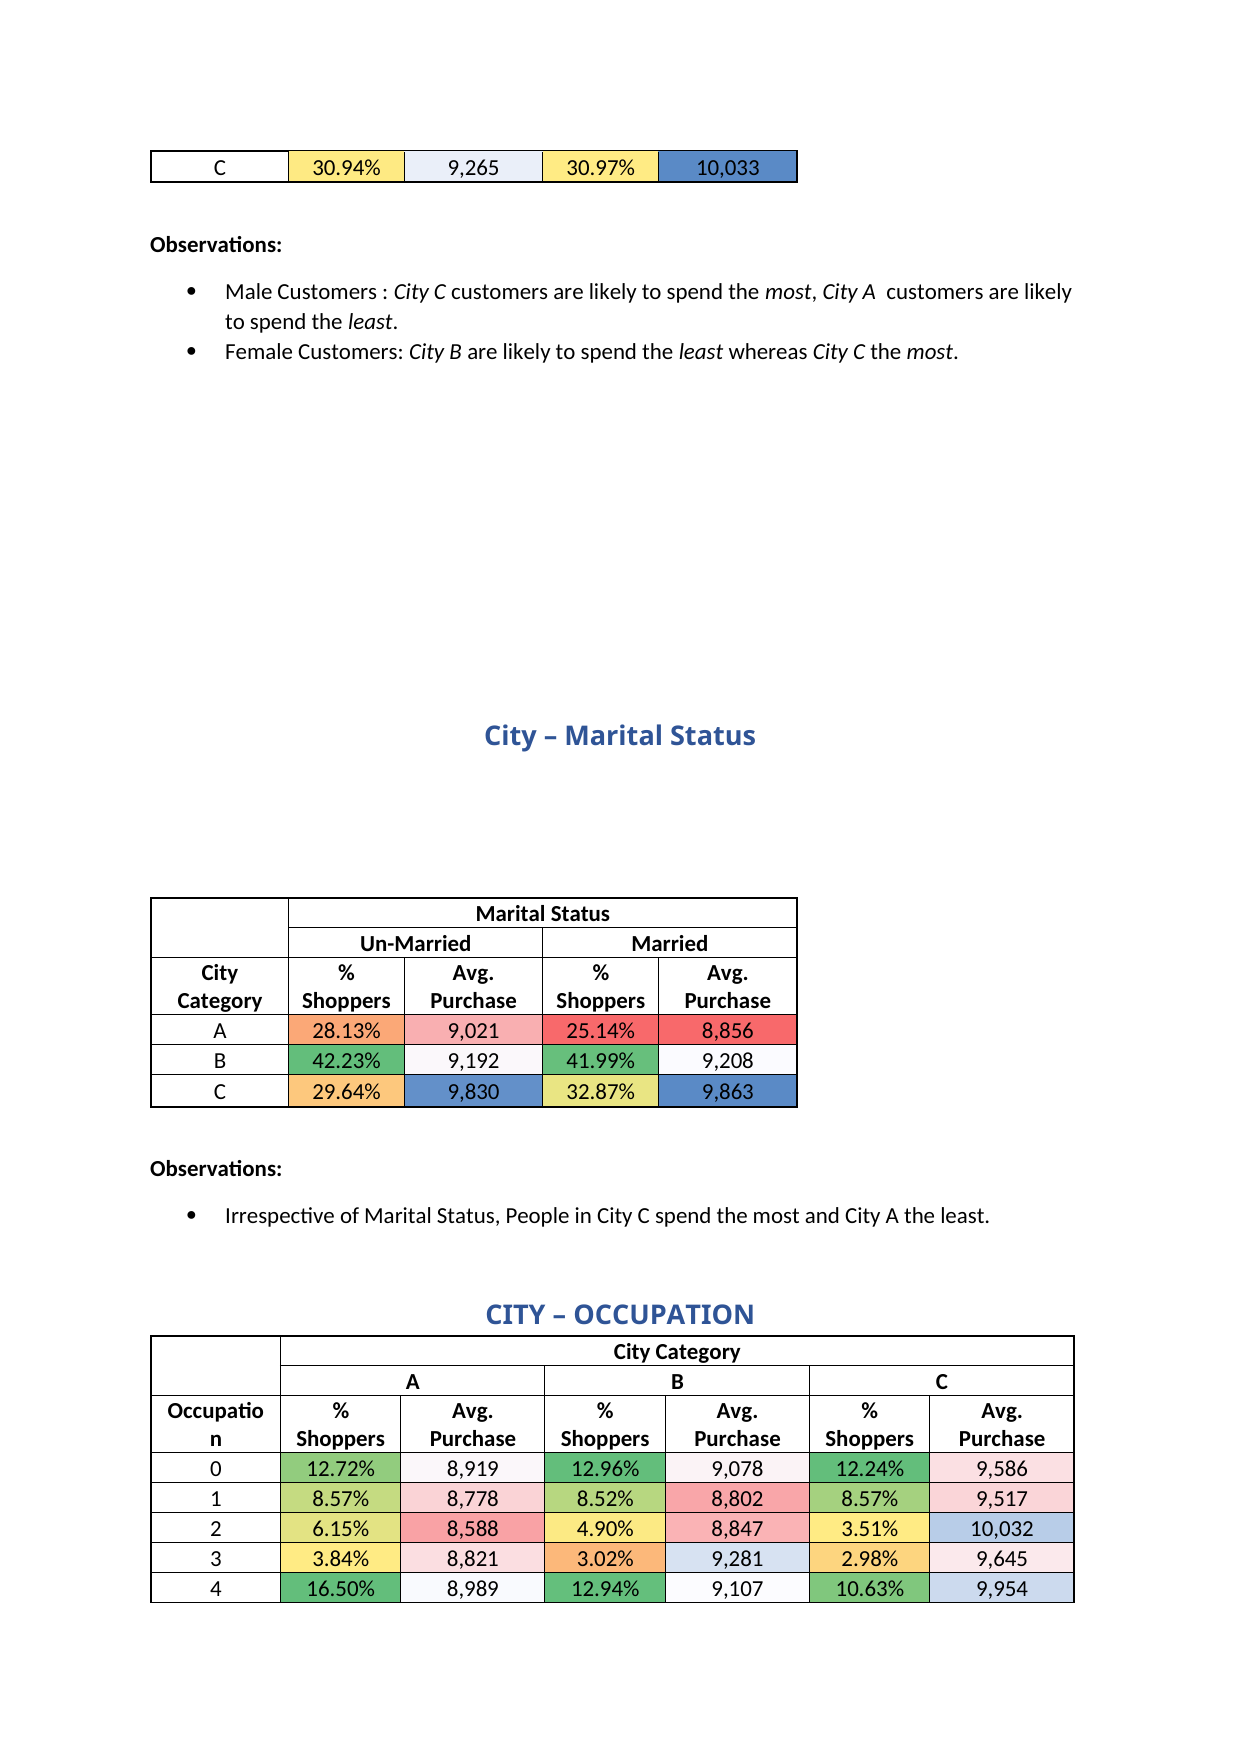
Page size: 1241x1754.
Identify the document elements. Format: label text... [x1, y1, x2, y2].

table_cell % Shoppers [810, 1396, 929, 1452]
table_cell % Shoppers [281, 1396, 400, 1452]
table_cell 3 [152, 1543, 280, 1572]
list Male Customers : City C customers are likely to spend the most, City A customers are likely to spend the least. [187, 277, 1090, 335]
table_cell 9,078 [666, 1453, 809, 1482]
table_cell 32.87% [543, 1075, 658, 1106]
table_cell 8,856 [659, 1015, 796, 1044]
table_cell 9,586 [930, 1453, 1073, 1482]
table_cell A [152, 1015, 288, 1044]
table_cell 16.50% [281, 1573, 400, 1602]
table_header Marital Status [289, 899, 796, 927]
table_cell 8,821 [401, 1543, 544, 1572]
table_cell 12.24% [810, 1453, 929, 1482]
table_cell 9,830 [405, 1075, 542, 1106]
table_cell 10,032 [930, 1513, 1073, 1542]
table_cell 8.57% [281, 1483, 400, 1512]
text Observations: [150, 230, 1090, 258]
table_cell City Category [152, 958, 288, 1014]
table_cell 28.13% [289, 1015, 404, 1044]
table_cell 30.94% [289, 151, 404, 181]
table_cell % Shoppers [543, 958, 658, 1014]
table_cell 41.99% [543, 1045, 658, 1074]
table_cell Married [543, 928, 796, 957]
table_cell C [152, 1075, 288, 1106]
table_cell 2 [152, 1513, 280, 1542]
list Irrespective of Marital Status, People in City C spend the most and City A the least. [187, 1201, 1090, 1229]
text Observations: [150, 1154, 1090, 1182]
table_cell 9,517 [930, 1483, 1073, 1512]
table_cell 9,192 [405, 1045, 542, 1074]
table_cell % Shoppers [289, 958, 404, 1014]
table_cell Avg. Purchase [401, 1396, 544, 1452]
table_cell 8,989 [401, 1573, 544, 1602]
table_cell 1 [152, 1483, 280, 1512]
table_cell 2.98% [810, 1543, 929, 1572]
table_header [152, 899, 288, 927]
table_cell C [810, 1366, 1073, 1395]
table_cell Avg. Purchase [405, 958, 542, 1014]
table_cell 8.57% [810, 1483, 929, 1512]
table_cell B [152, 1045, 288, 1074]
table_cell 25.14% [543, 1015, 658, 1044]
subtitle City – Marital Status [150, 717, 1090, 753]
table_cell 8,588 [401, 1513, 544, 1542]
table_cell 8,802 [666, 1483, 809, 1512]
table_cell Un-Married [289, 928, 542, 957]
table_cell Avg. Purchase [930, 1396, 1073, 1452]
table_cell 9,265 [404, 151, 543, 181]
list Female Customers: City B are likely to spend the least whereas City C the most. [187, 337, 1090, 366]
table_cell [152, 927, 288, 957]
table_cell 4 [152, 1573, 280, 1602]
table_cell 10.63% [810, 1573, 929, 1602]
table_cell Avg. Purchase [659, 958, 796, 1014]
table_cell 8.52% [545, 1483, 665, 1512]
table_cell 6.15% [281, 1513, 400, 1542]
table_cell A [281, 1366, 544, 1395]
subtitle CITY – OCCUPATION [150, 1295, 1090, 1332]
table_cell 9,021 [405, 1015, 542, 1044]
table_cell 8,778 [401, 1483, 544, 1512]
table_cell 9,863 [659, 1075, 796, 1106]
table_cell B [545, 1366, 809, 1395]
table_cell 9,107 [666, 1573, 809, 1602]
table_cell 9,281 [666, 1543, 809, 1572]
table_cell 8,847 [666, 1513, 809, 1542]
table_header City Category [281, 1337, 1073, 1365]
table_cell 4.90% [545, 1513, 665, 1542]
table_cell 9,954 [930, 1573, 1073, 1602]
table_cell Occupation [152, 1396, 280, 1452]
table_cell 8,919 [401, 1453, 544, 1482]
table_cell 30.97% [543, 151, 658, 181]
table_cell % Shoppers [545, 1396, 665, 1452]
table_cell 29.64% [289, 1075, 404, 1106]
table_cell [152, 1365, 280, 1395]
table_cell 12.94% [545, 1573, 665, 1602]
table_cell 9,208 [659, 1045, 796, 1074]
table_cell 12.96% [545, 1453, 665, 1482]
table_cell 42.23% [289, 1045, 404, 1074]
table_cell C [152, 152, 288, 181]
table_cell 3.51% [810, 1513, 929, 1542]
table_header [152, 1337, 280, 1365]
table_cell 3.02% [545, 1543, 665, 1572]
table_cell 0 [152, 1453, 280, 1482]
table_cell 3.84% [281, 1543, 400, 1572]
table_cell 12.72% [281, 1453, 400, 1482]
table_cell 10,033 [658, 151, 796, 181]
table_cell 9,645 [930, 1543, 1073, 1572]
table_cell Avg. Purchase [666, 1396, 809, 1452]
